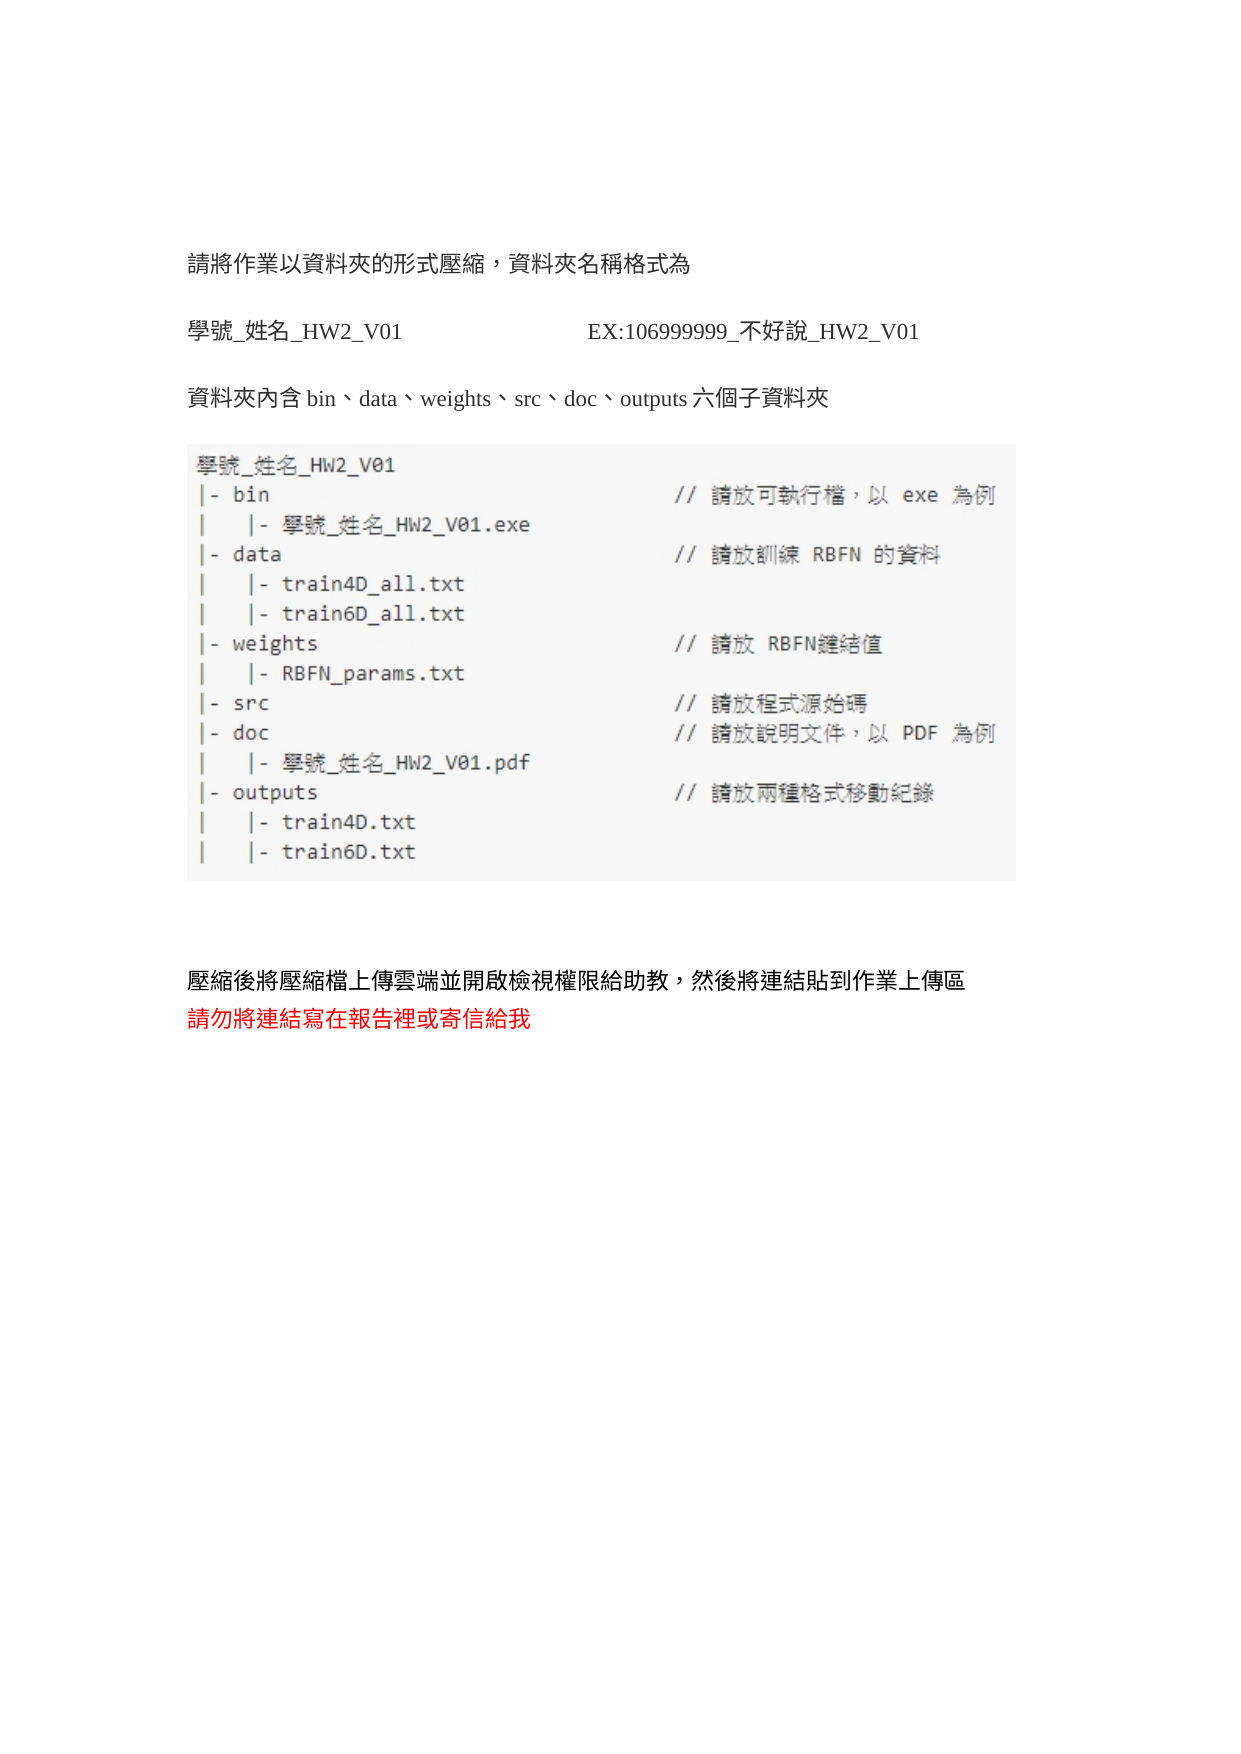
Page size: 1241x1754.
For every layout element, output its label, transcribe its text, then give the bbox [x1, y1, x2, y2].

text 資料夾內含bin、data、weights、src、doc、outputs六個子資料夾 [187, 378, 1053, 415]
text 請將作業以資料夾的形式壓縮，資料夾名稱格式為 [187, 244, 1053, 282]
text 學號_姓名_HW2_V01 EX:106999999_不好說_HW2_V01 [187, 311, 1053, 348]
picture [187, 444, 1016, 881]
text 壓縮後將壓縮檔上傳雲端並開啟檢視權限給助教，然後將連結貼到作業上傳區 [187, 961, 1053, 998]
text 請勿將連結寫在報告裡或寄信給我 [187, 998, 1053, 1036]
